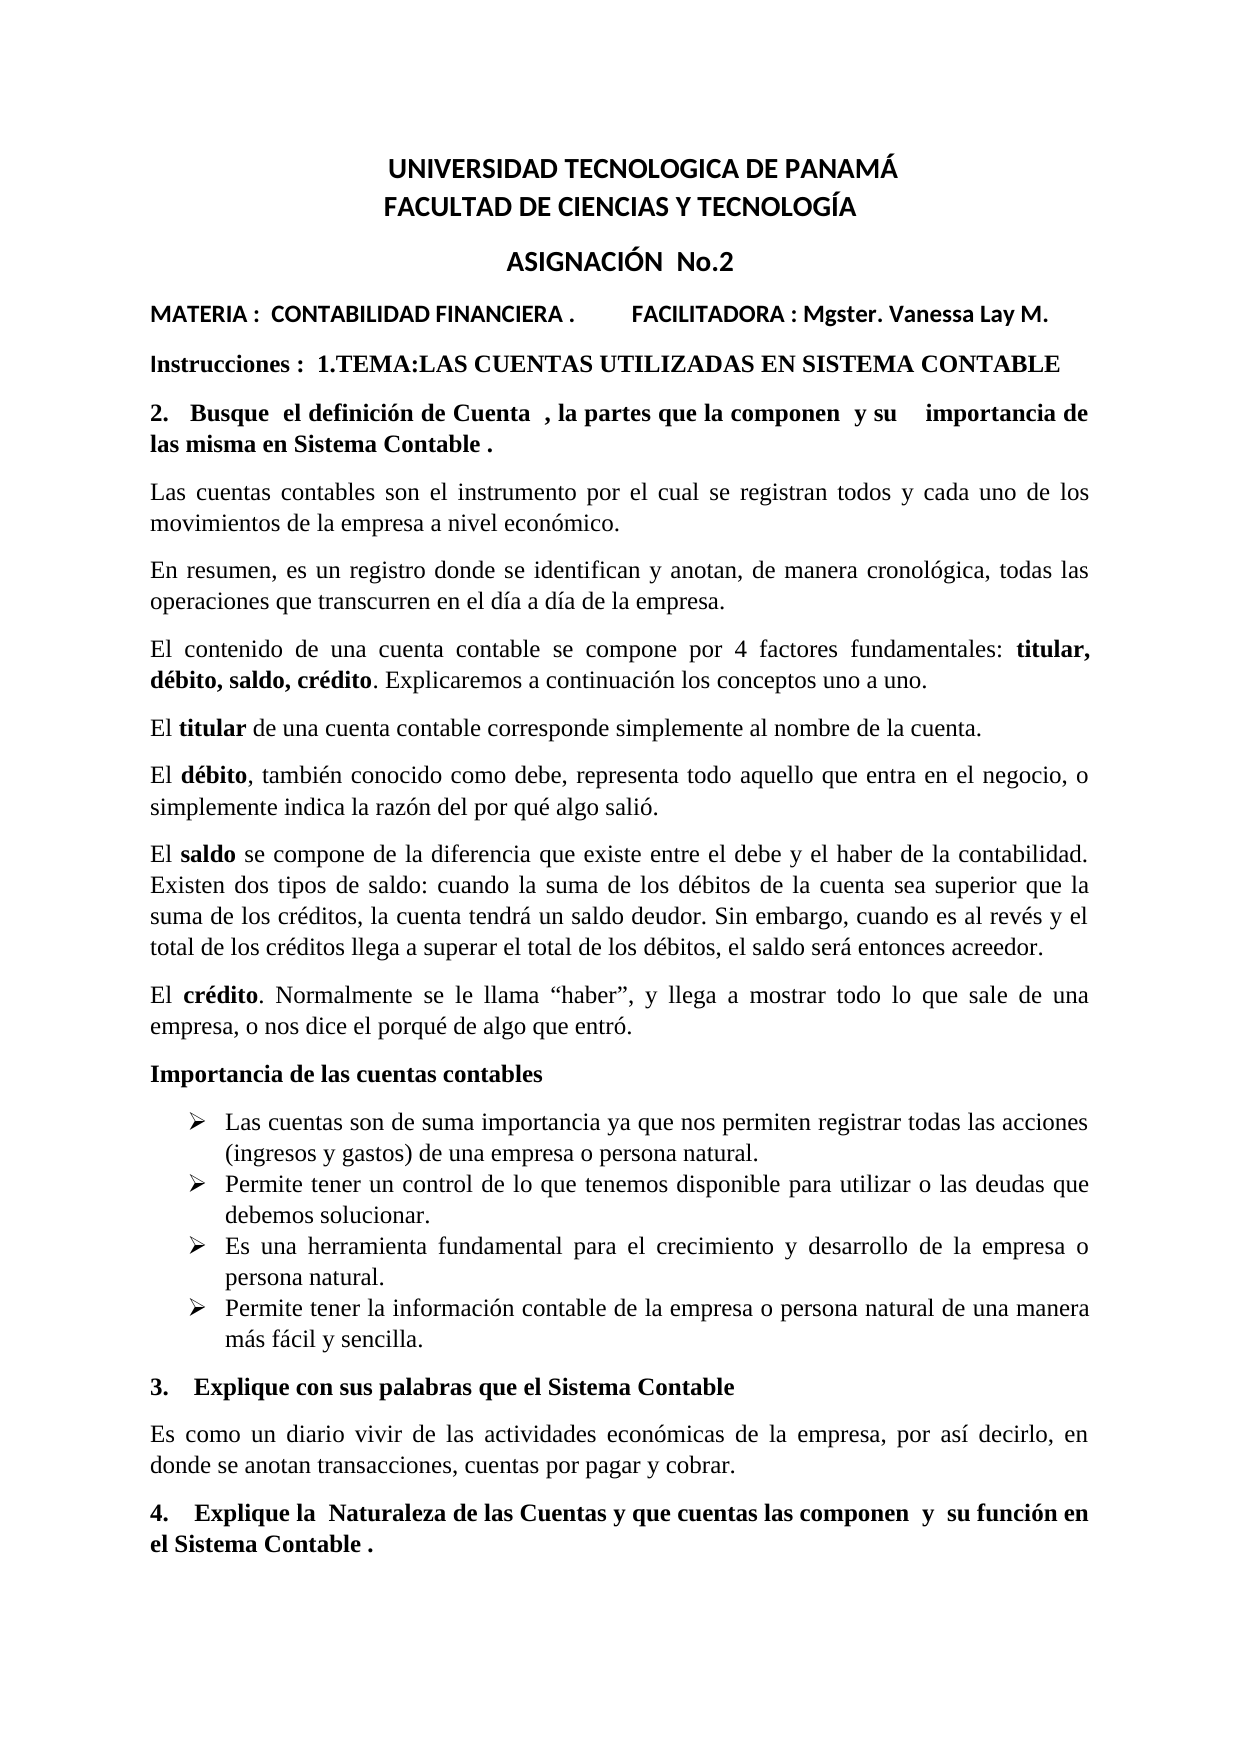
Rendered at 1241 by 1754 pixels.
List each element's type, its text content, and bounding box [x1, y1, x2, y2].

text El crédito. Normalmente se le llama “haber”, y llega a mostrar todo lo que sale de una empresa, o nos dice el porqué de algo que entró. [150, 980, 1090, 1040]
text 4. Explique la Naturaleza de las Cuentas y que cuentas las componen y su función en el Sistema Contable . [150, 1498, 1090, 1558]
text El débito, también conocido como debe, representa todo aquello que entra en el negocio, o simplemente indica la razón del por qué algo salió. [150, 761, 1090, 820]
text El titular de una cuenta contable corresponde simplemente al nombre de la cuenta. [150, 713, 1090, 742]
text En resumen, es un registro donde se identifican y anotan, de manera cronológica, todas las operaciones que transcurren en el día a día de la empresa. [150, 555, 1090, 615]
text Importancia de las cuentas contables [150, 1059, 1090, 1088]
text UNIVERSIDAD TECNOLOGICA DE PANAMÁ FACULTAD DE CIENCIAS Y TECNOLOGÍA [150, 150, 1090, 224]
list Permite tener un control de lo que tenemos disponible para utilizar o las deudas que debemos solucionar. [187, 1169, 1090, 1228]
list Permite tener la información contable de la empresa o persona natural de una manera más fácil y sencilla. [187, 1293, 1090, 1353]
text El saldo se compone de la diferencia que existe entre el debe y el haber de la contabilidad. Existen dos tipos de saldo: cuando la suma de los débitos de la cuenta sea superior que la suma de los créditos, la cuenta tendrá un saldo deudor. Sin embargo, cuando es al revés y el total de los créditos llega a superar el total de los débitos, el saldo será entonces acreedor. [150, 839, 1090, 961]
list Es una herramienta fundamental para el crecimiento y desarrollo de la empresa o persona natural. [187, 1231, 1090, 1291]
text El contenido de una cuenta contable se compone por 4 factores fundamentales: titular, débito, saldo, crédito. Explicaremos a continuación los conceptos uno a uno. [150, 634, 1090, 694]
text MATERIA : CONTABILIDAD FINANCIERA . FACILITADORA : Mgster. Vanessa Lay M. [150, 299, 1090, 329]
text Las cuentas contables son el instrumento por el cual se registran todos y cada uno de los movimientos de la empresa a nivel económico. [150, 477, 1090, 536]
text Instrucciones : 1.TEMA:LAS CUENTAS UTILIZADAS EN SISTEMA CONTABLE [150, 348, 1090, 379]
list Las cuentas son de suma importancia ya que nos permiten registrar todas las acciones (ingresos y gastos) de una empresa o persona natural. [187, 1107, 1090, 1166]
text 3. Explique con sus palabras que el Sistema Contable [150, 1372, 1090, 1400]
text ASIGNACIÓN No.2 [150, 243, 1090, 279]
text 2. Busque el definición de Cuenta , la partes que la componen y su importancia de las misma en Sistema Contable . [150, 398, 1090, 458]
text Es como un diario vivir de las actividades económicas de la empresa, por así decirlo, en donde se anotan transacciones, cuentas por pagar y cobrar. [150, 1419, 1090, 1479]
